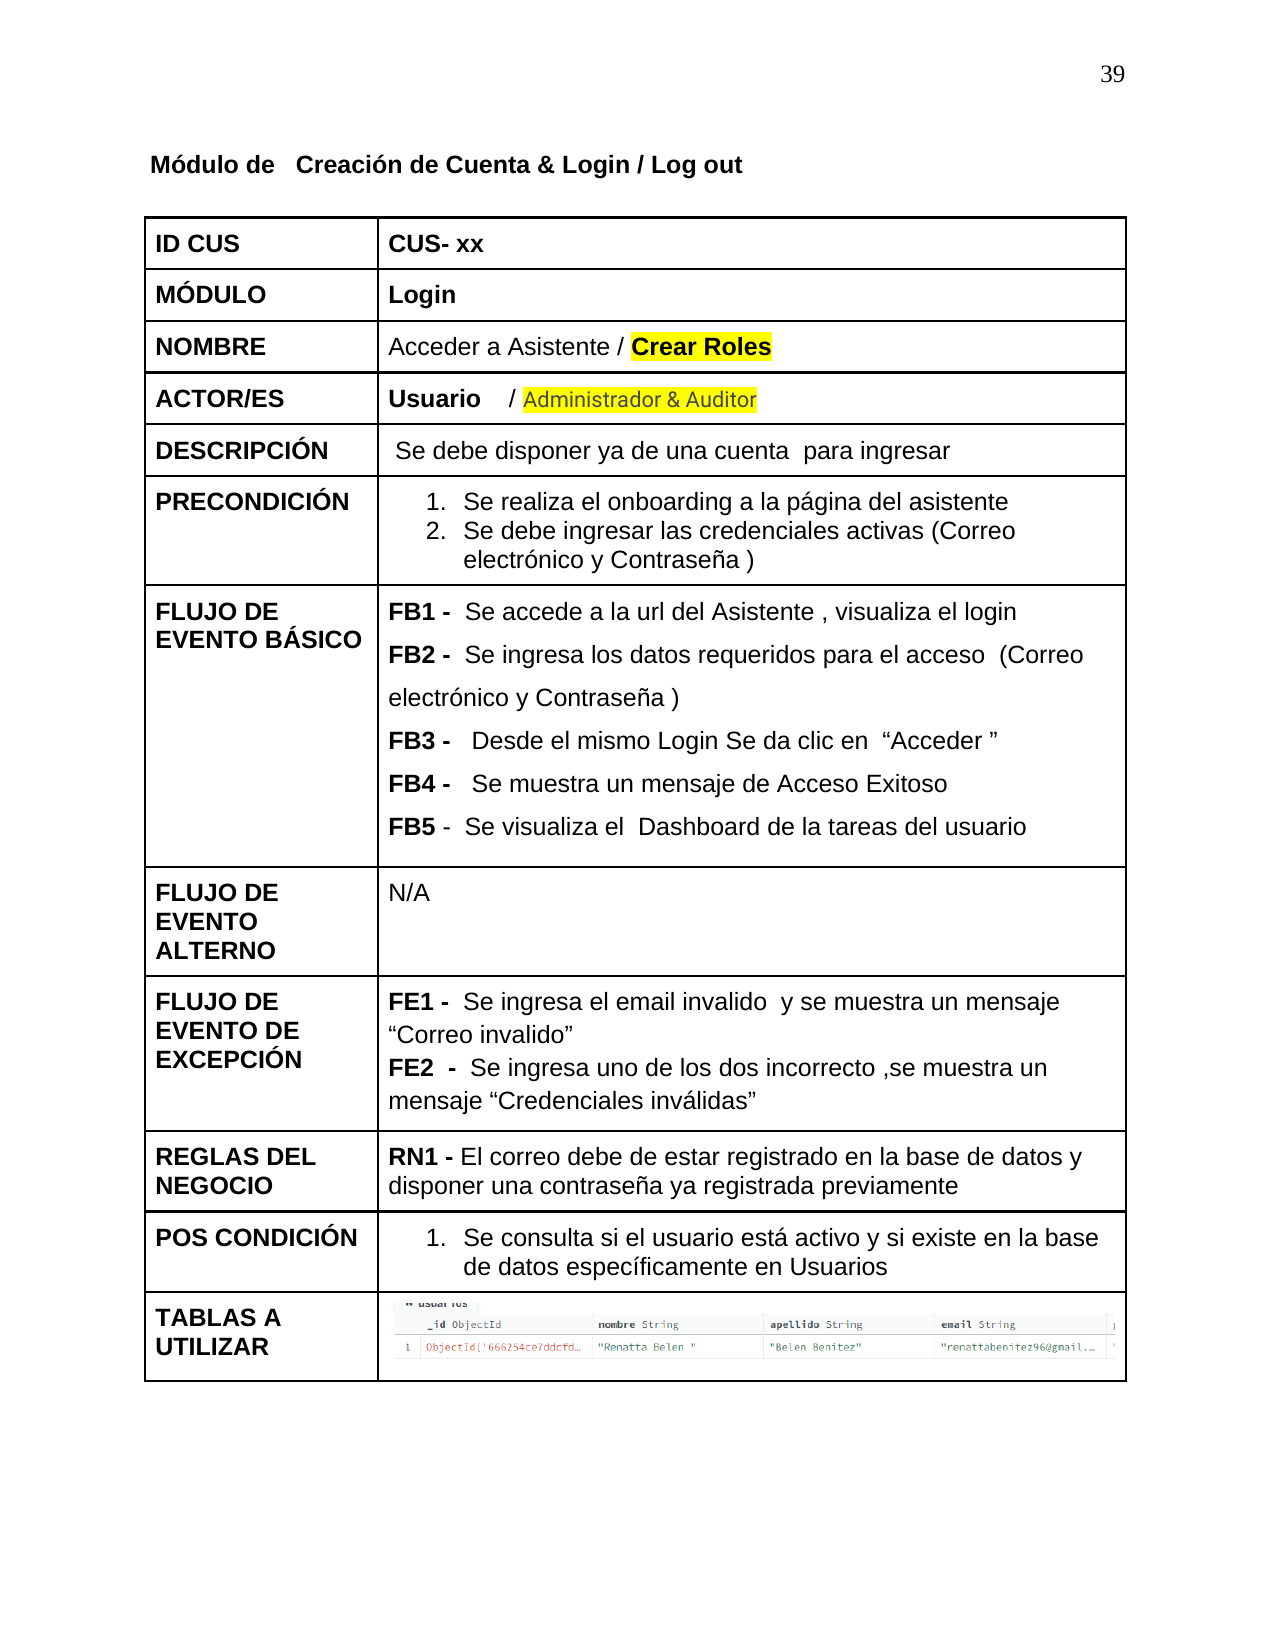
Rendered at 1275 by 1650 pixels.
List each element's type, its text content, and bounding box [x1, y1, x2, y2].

subtitle Módulo de Creación de Cuenta & Login / Log out [150, 150, 1125, 179]
picture [388, 1303, 1115, 1364]
